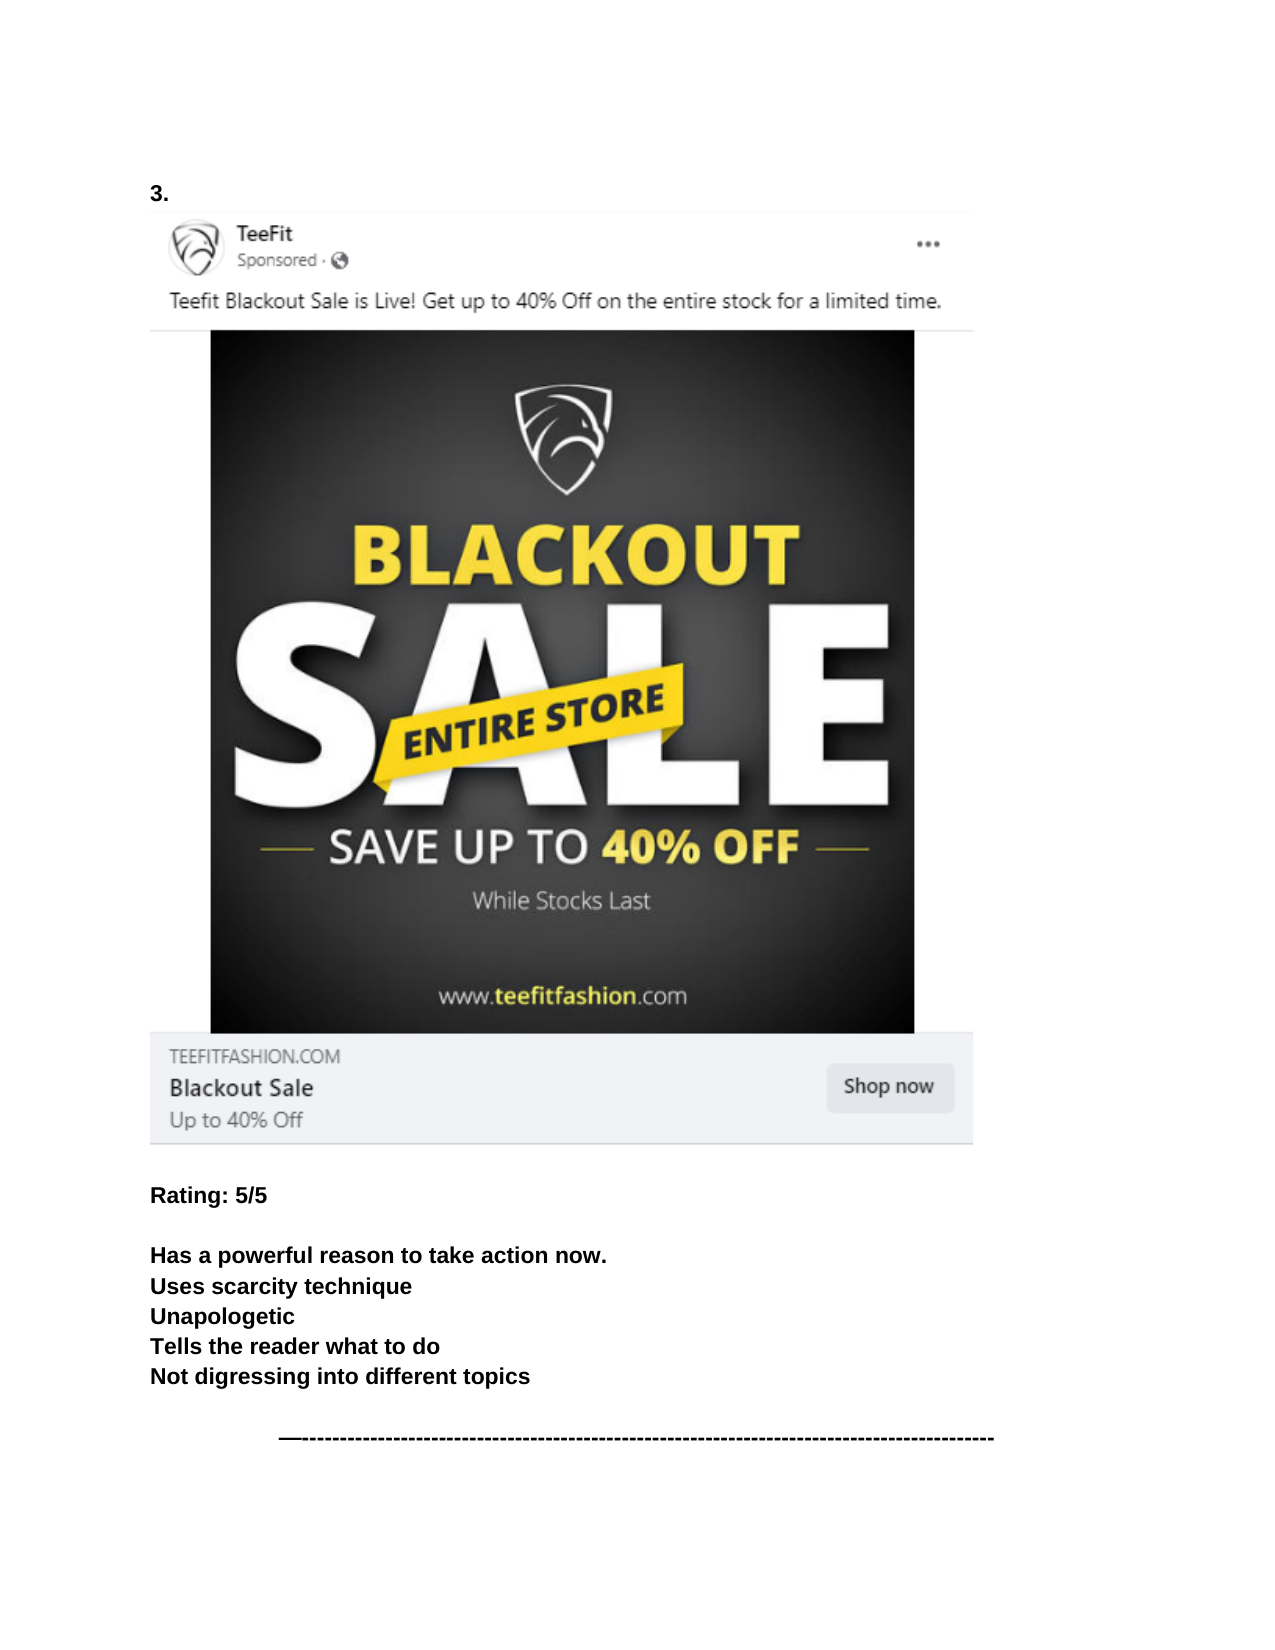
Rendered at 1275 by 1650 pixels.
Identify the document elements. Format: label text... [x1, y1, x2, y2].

text Rating: 5/5 [150, 1182, 1125, 1208]
text —------------------------------------------------------------------------------------------- [150, 1424, 1125, 1450]
picture [150, 210, 974, 1148]
text Uses scarcity technique [150, 1273, 1125, 1299]
text Tells the reader what to do [150, 1333, 1125, 1359]
text Not digressing into different topics [150, 1363, 1125, 1389]
text Has a powerful reason to take action now. [150, 1242, 1125, 1269]
text Unapologetic [150, 1303, 1125, 1329]
text 3. [150, 180, 1125, 207]
